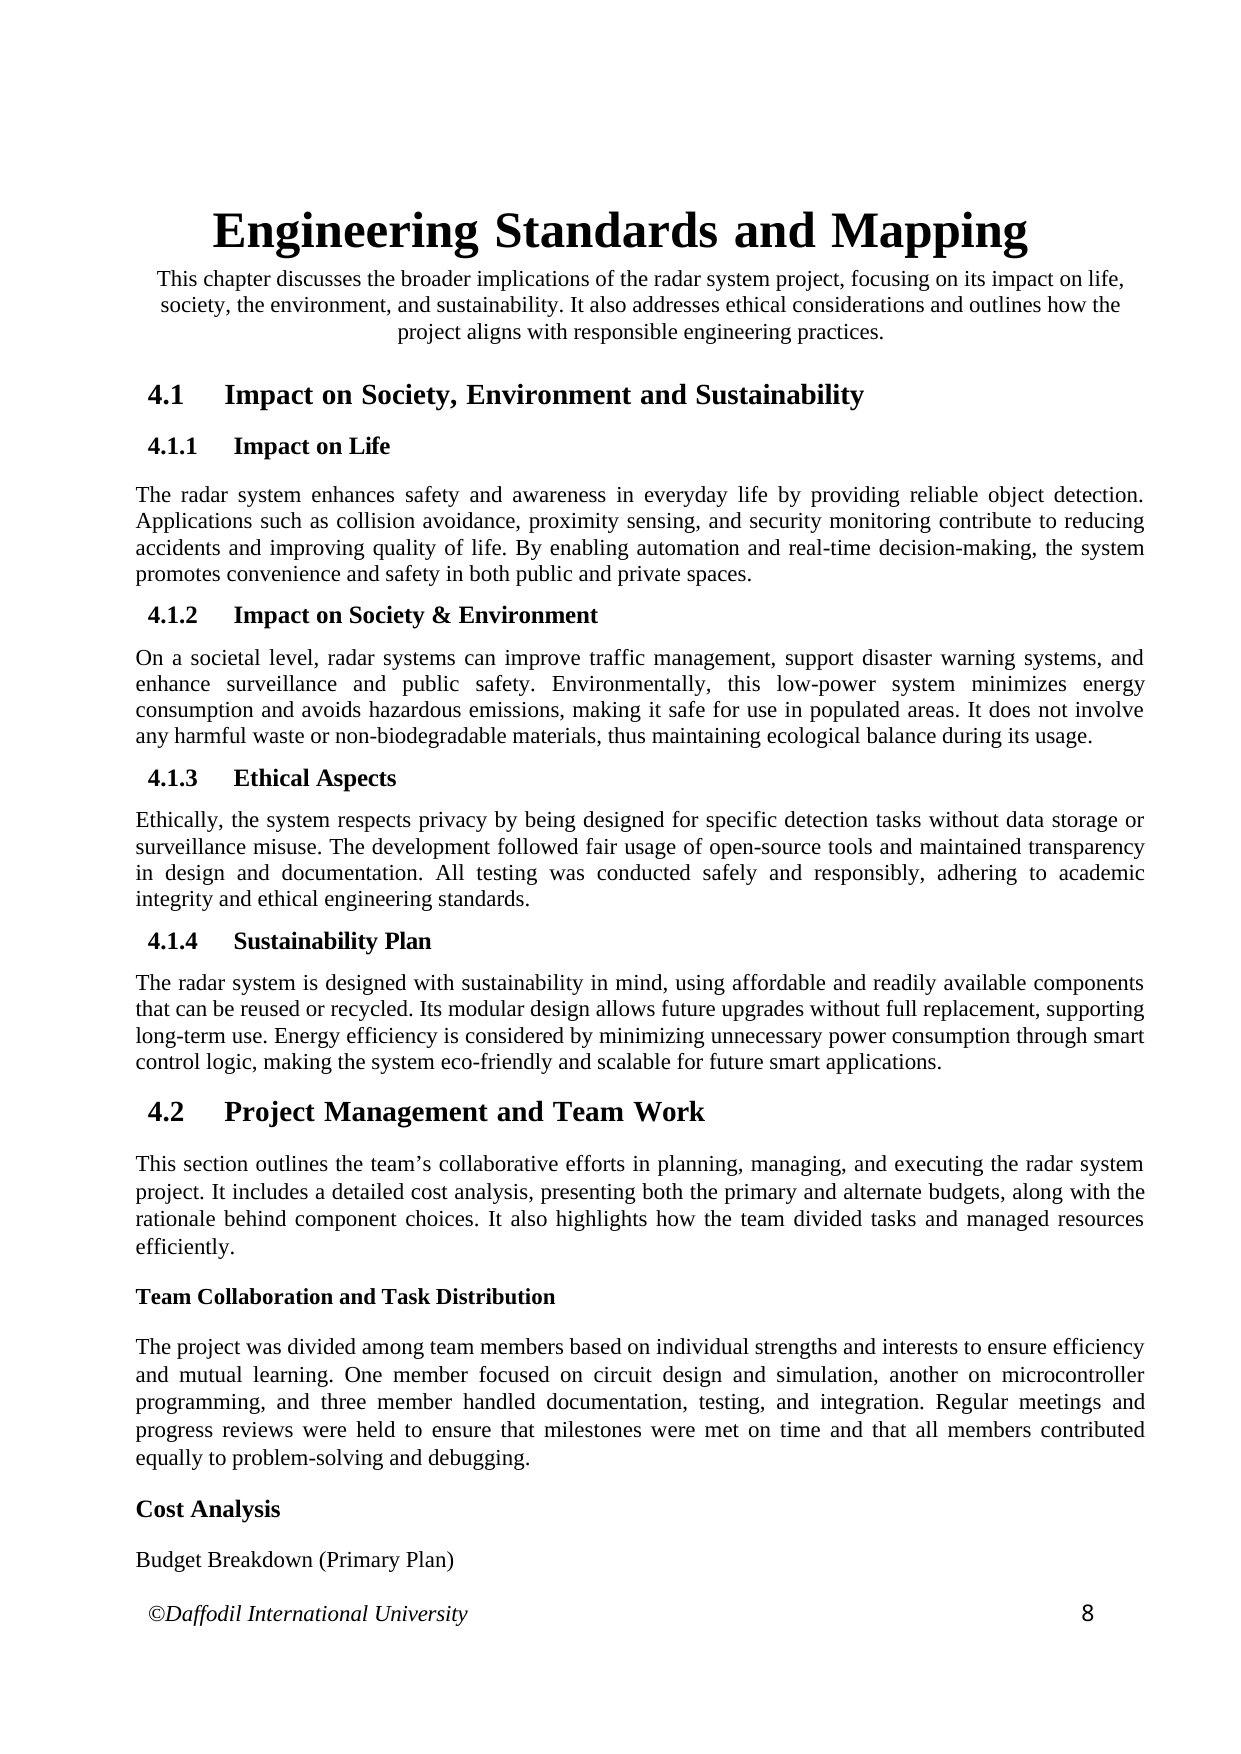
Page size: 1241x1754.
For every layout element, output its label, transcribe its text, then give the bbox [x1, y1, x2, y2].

text Cost Analysis [135, 1494, 1146, 1522]
subtitle On a societal level, radar systems can improve traffic management, support disaster warning systems, and enhance surveillance and public safety. Environmentally, this low-power system minimizes energy consumption and avoids hazardous emissions, making it safe for use in populated areas. It does not involve any harmful waste or non-biodegradable materials, thus maintaining ecological balance during its usage. [135, 643, 1146, 749]
subtitle Engineering Standards and Mapping [136, 200, 1105, 259]
text Budget Breakdown (Primary Plan) [135, 1546, 1146, 1573]
text The project was divided among team members based on individual strengths and interests to ensure efficiency and mutual learning. One member focused on circuit design and simulation, another on microcontroller programming, and three member handled documentation, testing, and integration. Regular meetings and progress reviews were held to ensure that milestones were met on time and that all members contributed equally to problem-solving and debugging. [135, 1333, 1146, 1470]
subtitle Sustainability Plan [148, 926, 1146, 955]
subtitle Impact on Life [148, 431, 1146, 460]
text This chapter discusses the broader implications of the radar system project, focusing on its impact on life, society, the environment, and sustainability. It also addresses ethical considerations and outlines how the project aligns with responsible engineering practices. [135, 265, 1146, 344]
subtitle Impact on Society, Environment and Sustainability [148, 377, 1146, 410]
subtitle Impact on Society & Environment [148, 601, 1146, 629]
text This section outlines the team’s collaborative efforts in planning, managing, and executing the radar system project. It includes a detailed cost analysis, presenting both the primary and alternate budgets, along with the rationale behind component choices. It also highlights how the team divided tasks and managed resources efficiently. [135, 1150, 1146, 1259]
subtitle Ethical Aspects [148, 763, 1146, 792]
subtitle Project Management and Team Work [148, 1094, 1146, 1128]
subtitle Ethically, the system respects privacy by being designed for specific detection tasks without data storage or surveillance misuse. The development followed fair usage of open-source tools and maintained transparency in design and documentation. All testing was conducted safely and responsibly, adhering to academic integrity and ethical engineering standards. [135, 806, 1146, 912]
subtitle The radar system enhances safety and awareness in everyday life by providing reliable object detection. Applications such as collision avoidance, proximity sensing, and security monitoring contribute to reducing accidents and improving quality of life. By enabling automation and real-time decision-making, the system promotes convenience and safety in both public and private spaces. [135, 481, 1146, 586]
subtitle The radar system is designed with sustainability in mind, using affordable and readily available components that can be reused or recycled. Its modular design allows future upgrades without full replacement, supporting long-term use. Energy efficiency is considered by minimizing unnecessary power consumption through smart control logic, making the system eco-friendly and scalable for future smart applications. [135, 969, 1146, 1074]
text Team Collaboration and Task Distribution [135, 1283, 1146, 1309]
